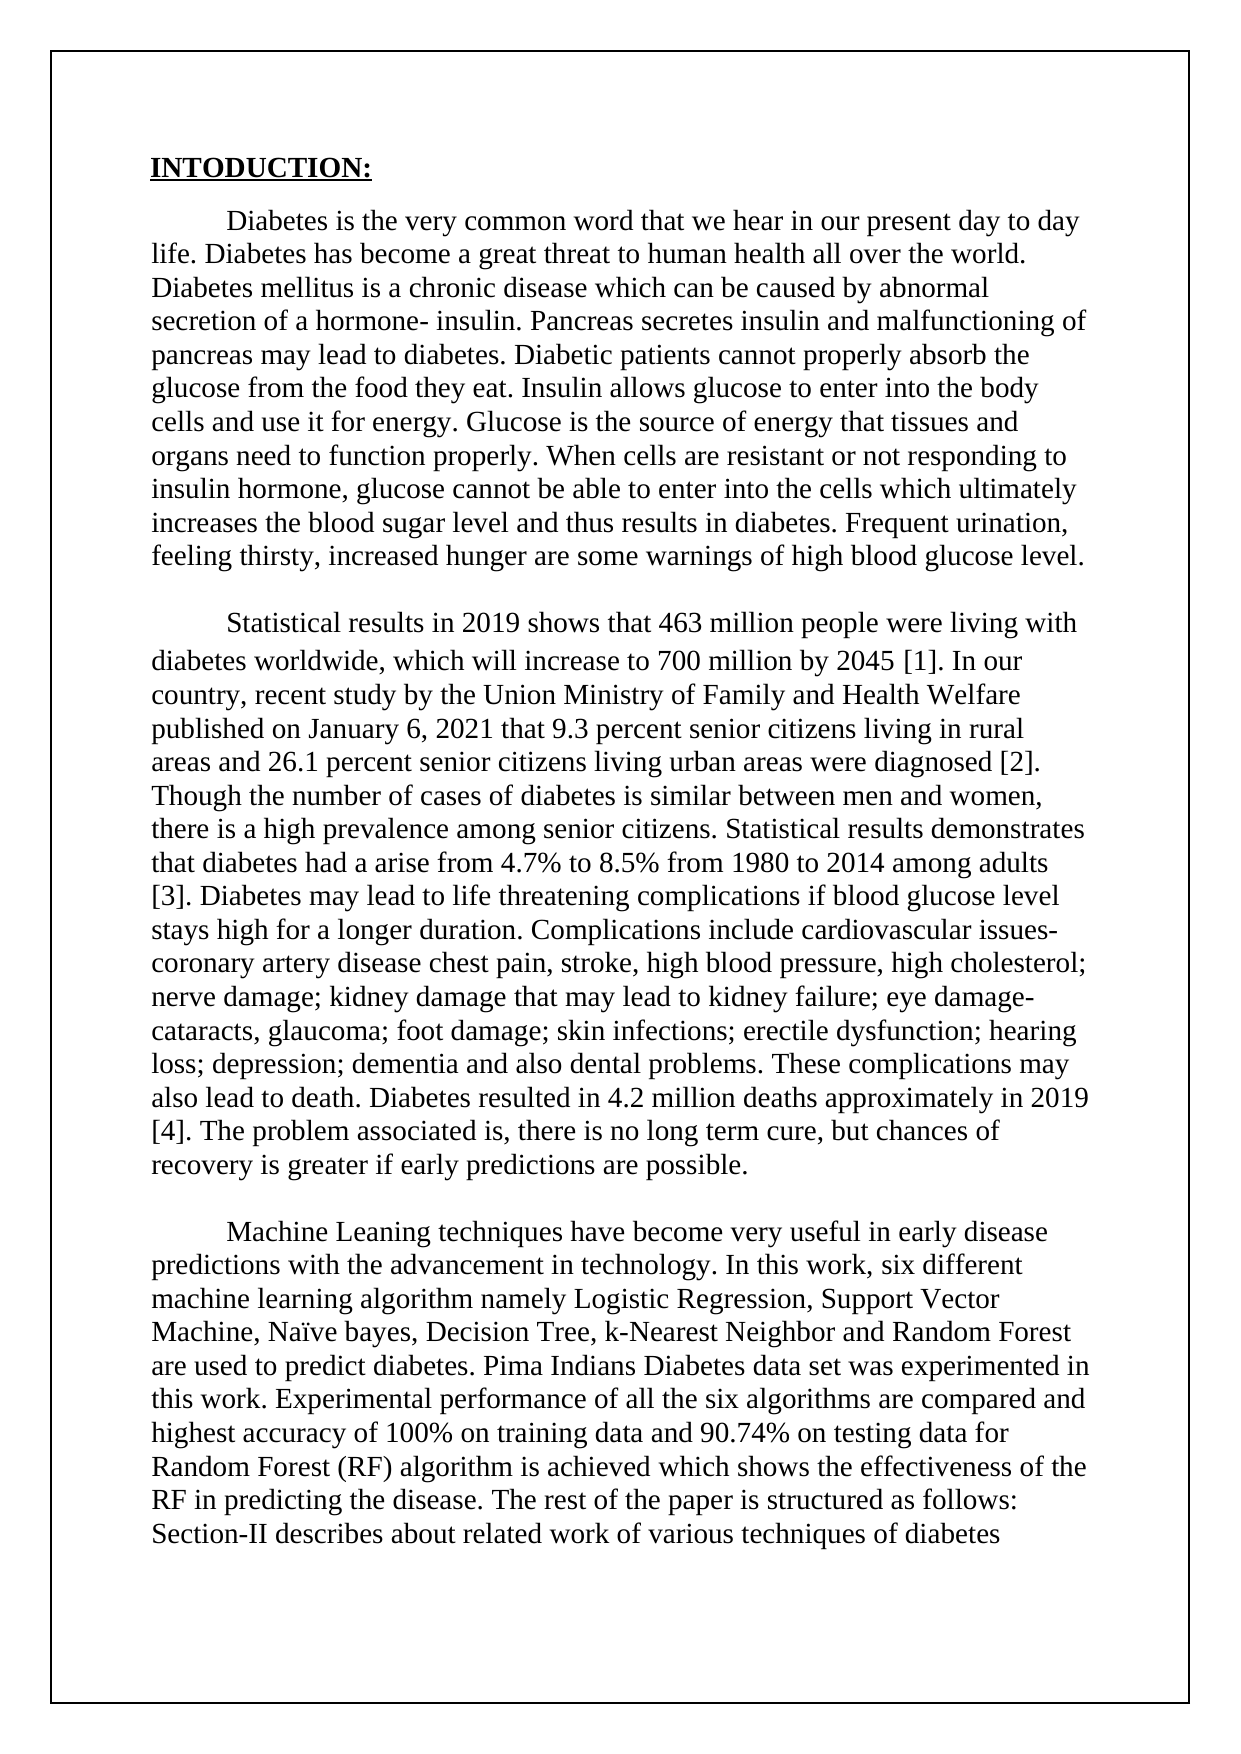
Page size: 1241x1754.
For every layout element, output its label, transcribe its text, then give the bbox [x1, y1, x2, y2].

text INTODUCTION: [150, 150, 1090, 183]
text Diabetes is the very common word that we hear in our present day to day life. Diabetes has become a great threat to human health all over the world. Diabetes mellitus is a chronic disease which can be caused by abnormal secretion of a hormone- insulin. Pancreas secretes insulin and malfunctioning of pancreas may lead to diabetes. Diabetic patients cannot properly absorb the glucose from the food they eat. Insulin allows glucose to enter into the body cells and use it for energy. Glucose is the source of energy that tissues and organs need to function properly. When cells are resistant or not responding to insulin hormone, glucose cannot be able to enter into the cells which ultimately increases the blood sugar level and thus results in diabetes. Frequent urination, feeling thirsty, increased hunger are some warnings of high blood glucose level. [151, 203, 1090, 572]
text Statistical results in 2019 shows that 463 million people were living with diabetes worldwide, which will increase to 700 million by 2045 [1]. In our country, recent study by the Union Ministry of Family and Health Welfare published on January 6, 2021 that 9.3 percent senior citizens living in rural areas and 26.1 percent senior citizens living urban areas were diagnosed [2]. Though the number of cases of diabetes is similar between men and women, there is a high prevalence among senior citizens. Statistical results demonstrates that diabetes had a arise from 4.7% to 8.5% from 1980 to 2014 among adults [3]. Diabetes may lead to life threatening complications if blood glucose level stays high for a longer duration. Complications include cardiovascular issues- coronary artery disease chest pain, stroke, high blood pressure, high cholesterol; nerve damage; kidney damage that may lead to kidney failure; eye damage- cataracts, glaucoma; foot damage; skin infections; erectile dysfunction; hearing loss; depression; dementia and also dental problems. These complications may also lead to death. Diabetes resulted in 4.2 million deaths approximately in 2019 [4]. The problem associated is, there is no long term cure, but chances of recovery is greater if early predictions are possible. [151, 605, 1090, 1180]
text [151, 1214, 1090, 1549]
